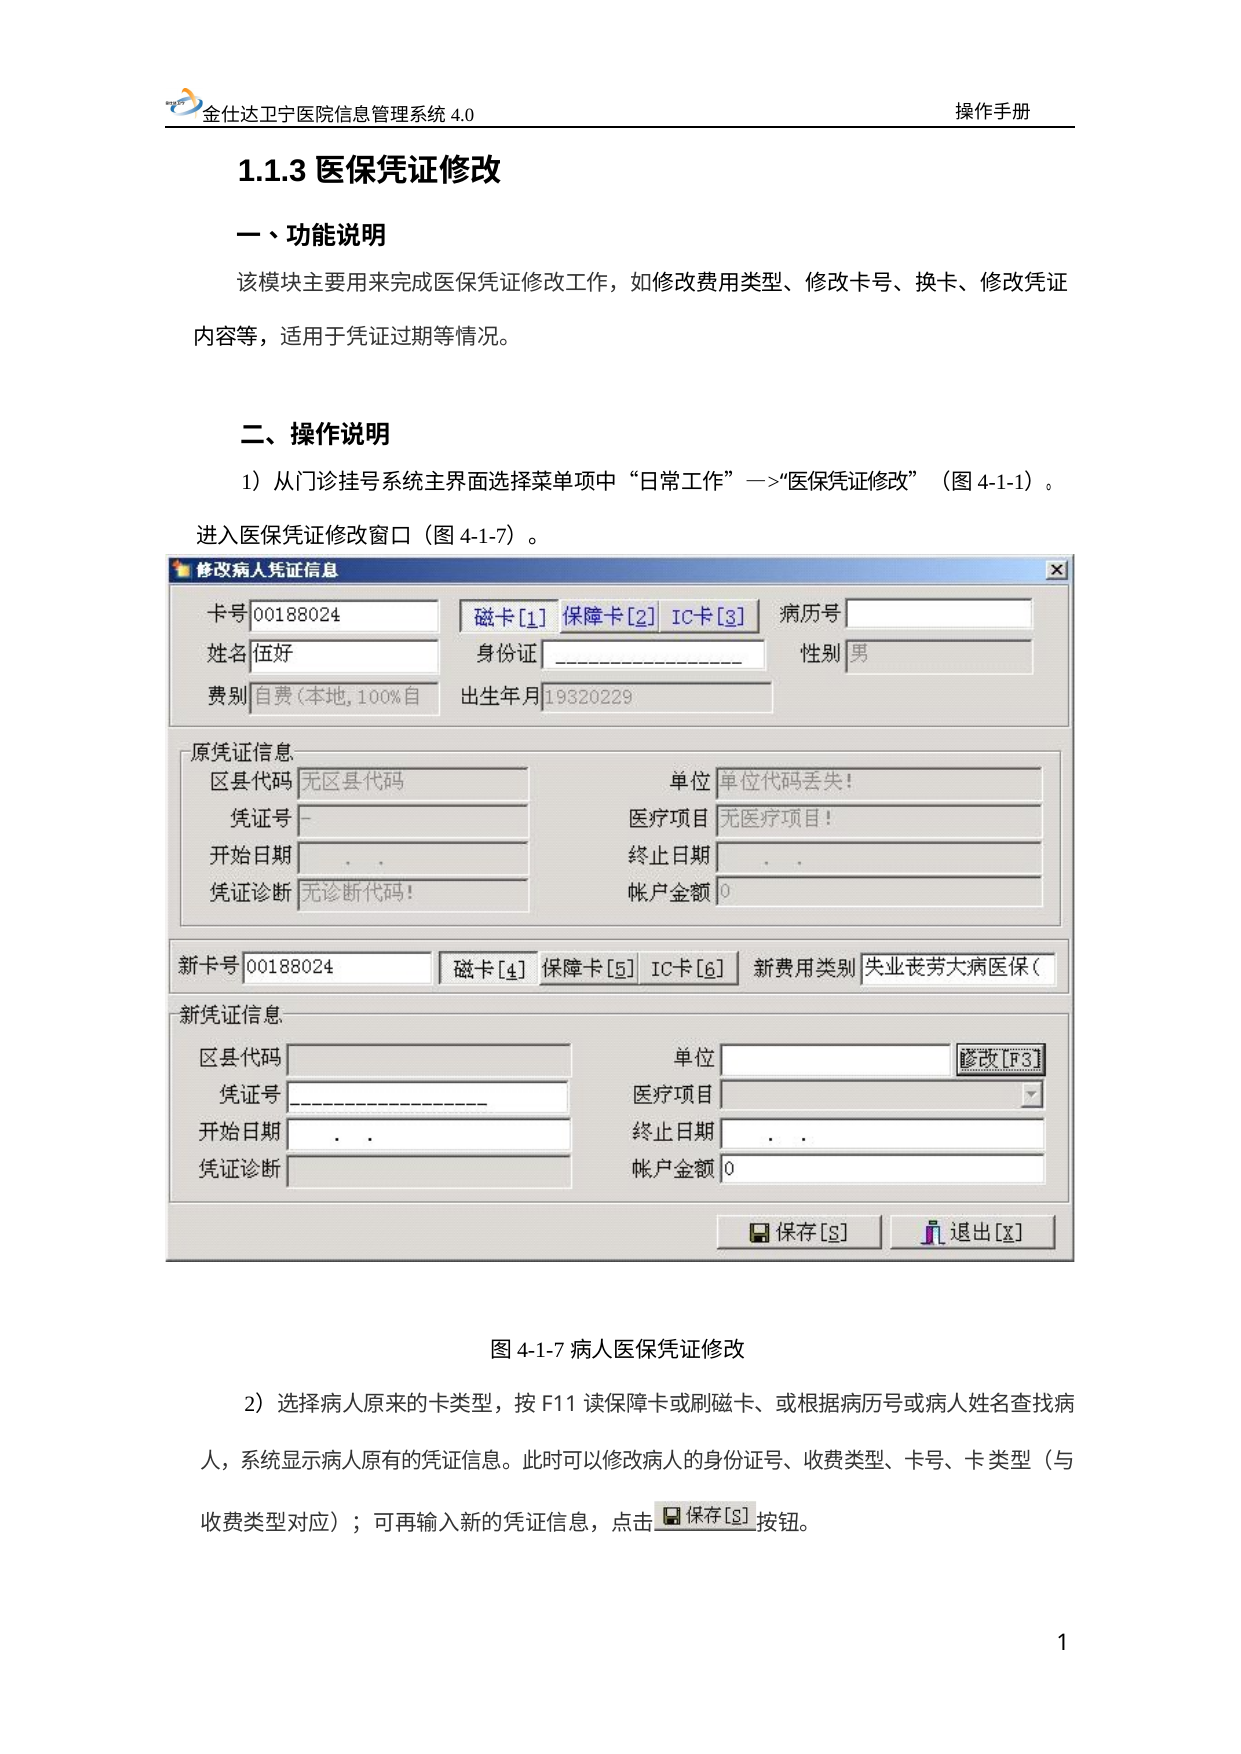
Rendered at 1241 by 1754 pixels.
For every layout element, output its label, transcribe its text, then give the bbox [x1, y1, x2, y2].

subtitle 一、功能说明 [237, 218, 1157, 252]
text 2）选择病人原来的卡类型，按 F11 读保障卡或刷磁卡、或根据病历号或病人姓名查找病人，系统显示病人原有的凭证信息。此时可以修改病人的身份证号、收费类型、卡号、卡类型（与收费类型对应）；可再输入新的凭证信息，点击按钮。 [200, 1386, 1075, 1537]
picture [165, 554, 1075, 1262]
subtitle 二、操作说明 [240, 414, 1157, 451]
picture [165, 88, 203, 119]
text 1）从门诊挂号系统主界面选择菜单项中“日常工作”—>“医保凭证修改”（图 4-1-1）。进入医保凭证修改窗口（图 4-1-7）。 [196, 464, 1075, 550]
text 该模块主要用来完成医保凭证修改工作，如修改费用类型、修改卡号、换卡、修改凭证内容等，适用于凭证过期等情况。 [193, 264, 1074, 351]
subtitle 医保凭证修改 [238, 148, 1157, 191]
text 图 4-1-7 病人医保凭证修改 [490, 1332, 1157, 1364]
picture [654, 1500, 757, 1531]
